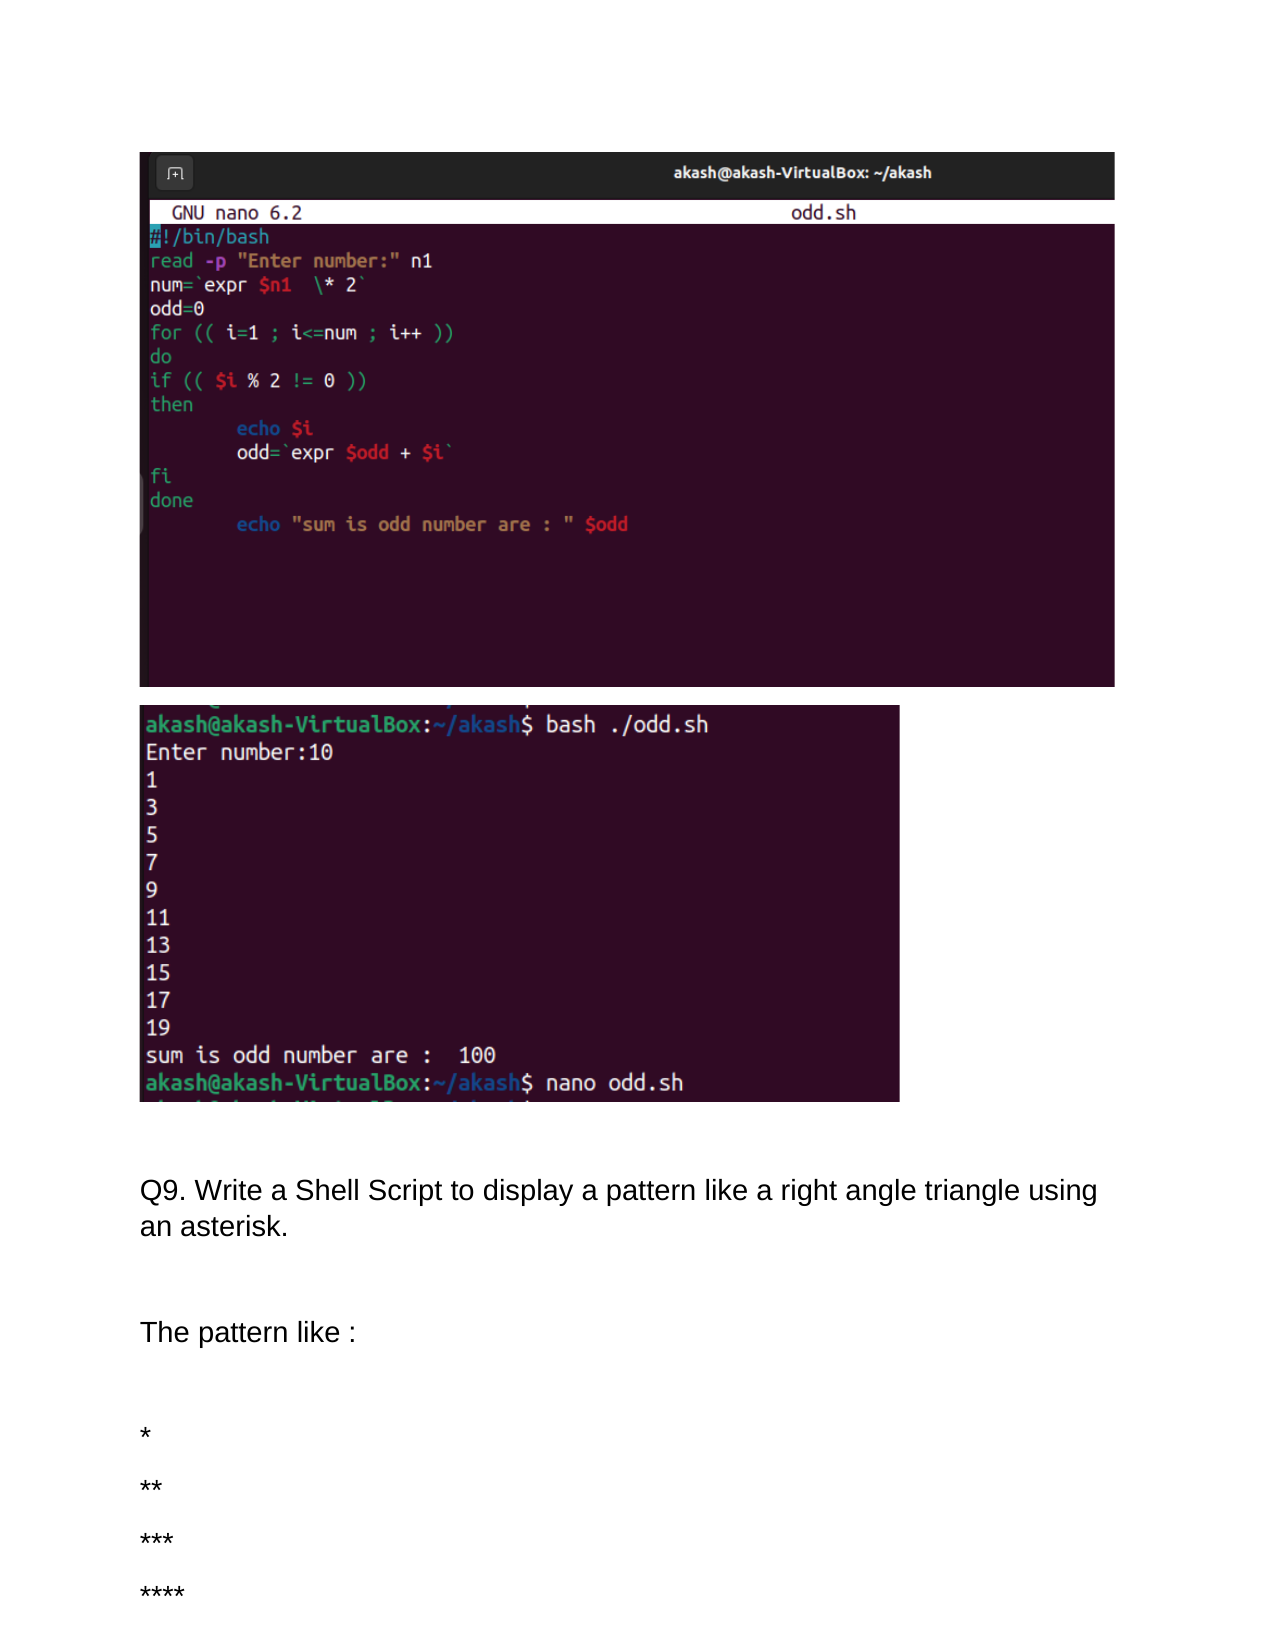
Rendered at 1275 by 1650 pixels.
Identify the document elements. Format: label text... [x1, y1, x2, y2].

text **** [139, 1579, 1139, 1612]
picture [139, 152, 1115, 687]
text ** [139, 1473, 1139, 1507]
text * [139, 1420, 1139, 1454]
text The pattern like : [139, 1315, 1139, 1348]
text Q9. Write a Shell Script to display a pattern like a right angle triangle using an asterisk. [139, 1173, 1139, 1243]
picture [139, 705, 900, 1102]
text *** [139, 1526, 1139, 1559]
